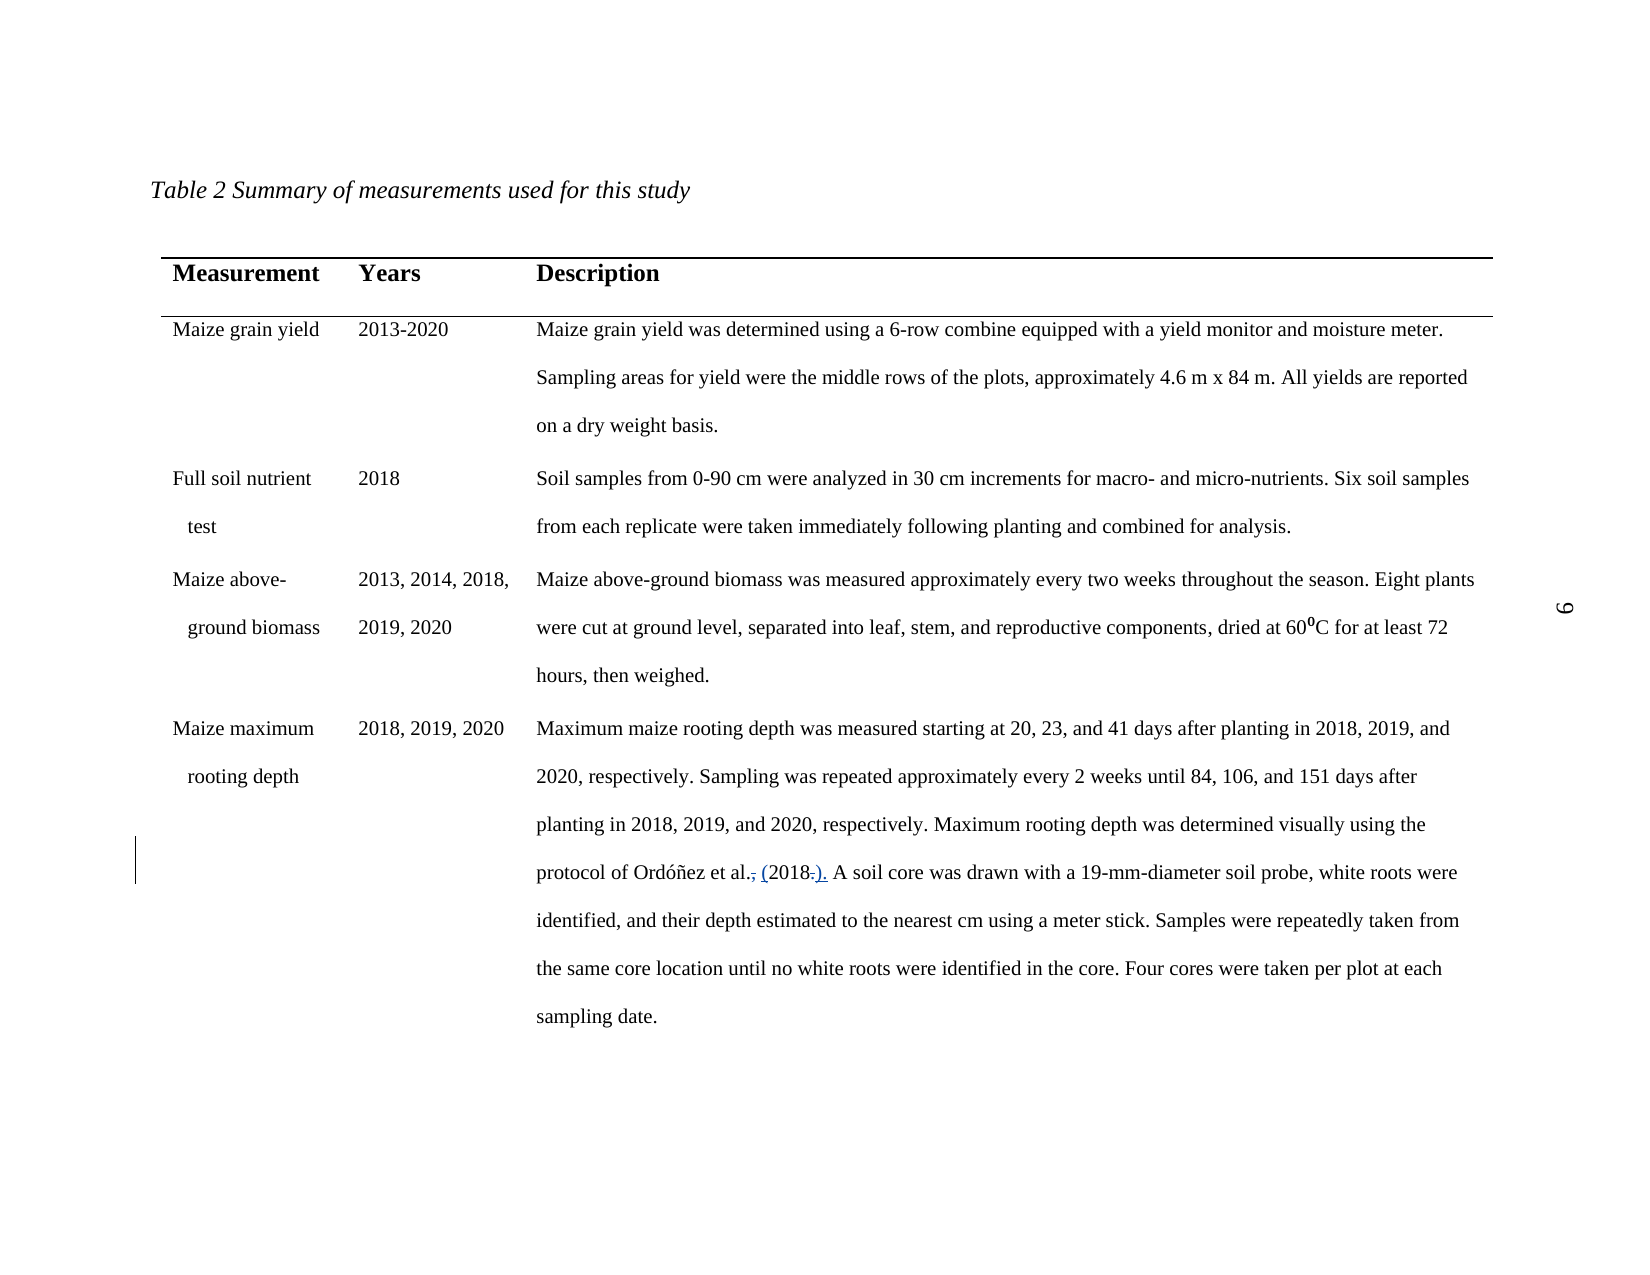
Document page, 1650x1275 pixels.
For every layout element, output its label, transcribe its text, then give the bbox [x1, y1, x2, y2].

table_cell Maximum maize rooting depth was measured starting at 20, 23, and 41 days after planting in 2018, 2019, and 2020, respectively. Sampling was repeated approximately every 2 weeks until 84, 106, and 151 days after planting in 2018, 2019, and 2020, respectively. Maximum rooting depth was determined visually using the protocol of Ordóñez et al. 2018 A soil core was drawn with a 19-mm-diameter soil probe, white roots were identified, and their depth estimated to the nearest cm using a meter stick. Samples were repeatedly taken from the same core location until no white roots were identified in the core. Four cores were taken per plot at each sampling date. [525, 716, 1492, 1057]
table_cell Soil samples from 0-90 cm were analyzed in 30 cm increments for macro- and micro-nutrients. Six soil samples from each replicate were taken immediately following planting and combined for analysis. [525, 466, 1492, 567]
table_header Description [525, 259, 1492, 316]
table_cell 2013, 2014, 2018, 2019, 2020 [347, 567, 525, 716]
table_cell Maize above-ground biomass [161, 567, 347, 716]
table_header Years [347, 259, 525, 316]
table_cell 2018 [347, 466, 525, 567]
table_cell Maize grain yield was determined using a 6-row combine equipped with a yield monitor and moisture meter. Sampling areas for yield were the middle rows of the plots, approximately 4.6 m x 84 m. All yields are reported on a dry weight basis. [525, 317, 1492, 466]
text Table 2 Summary of measurements used for this study [150, 175, 1500, 204]
table_header Measurement [161, 259, 347, 316]
table_cell 2013-2020 [347, 317, 525, 466]
table_cell 2018, 2019, 2020 [347, 716, 525, 1057]
table_cell Full soil nutrient test [161, 466, 347, 567]
table_cell Maize maximum rooting depth [161, 716, 347, 1057]
table_cell Maize grain yield [161, 317, 347, 466]
table_cell Maize above-ground biomass was measured approximately every two weeks throughout the season. Eight plants were cut at ground level, separated into leaf, stem, and reproductive components, dried at 60⁰C for at least 72 hours, then weighed. [525, 567, 1492, 716]
